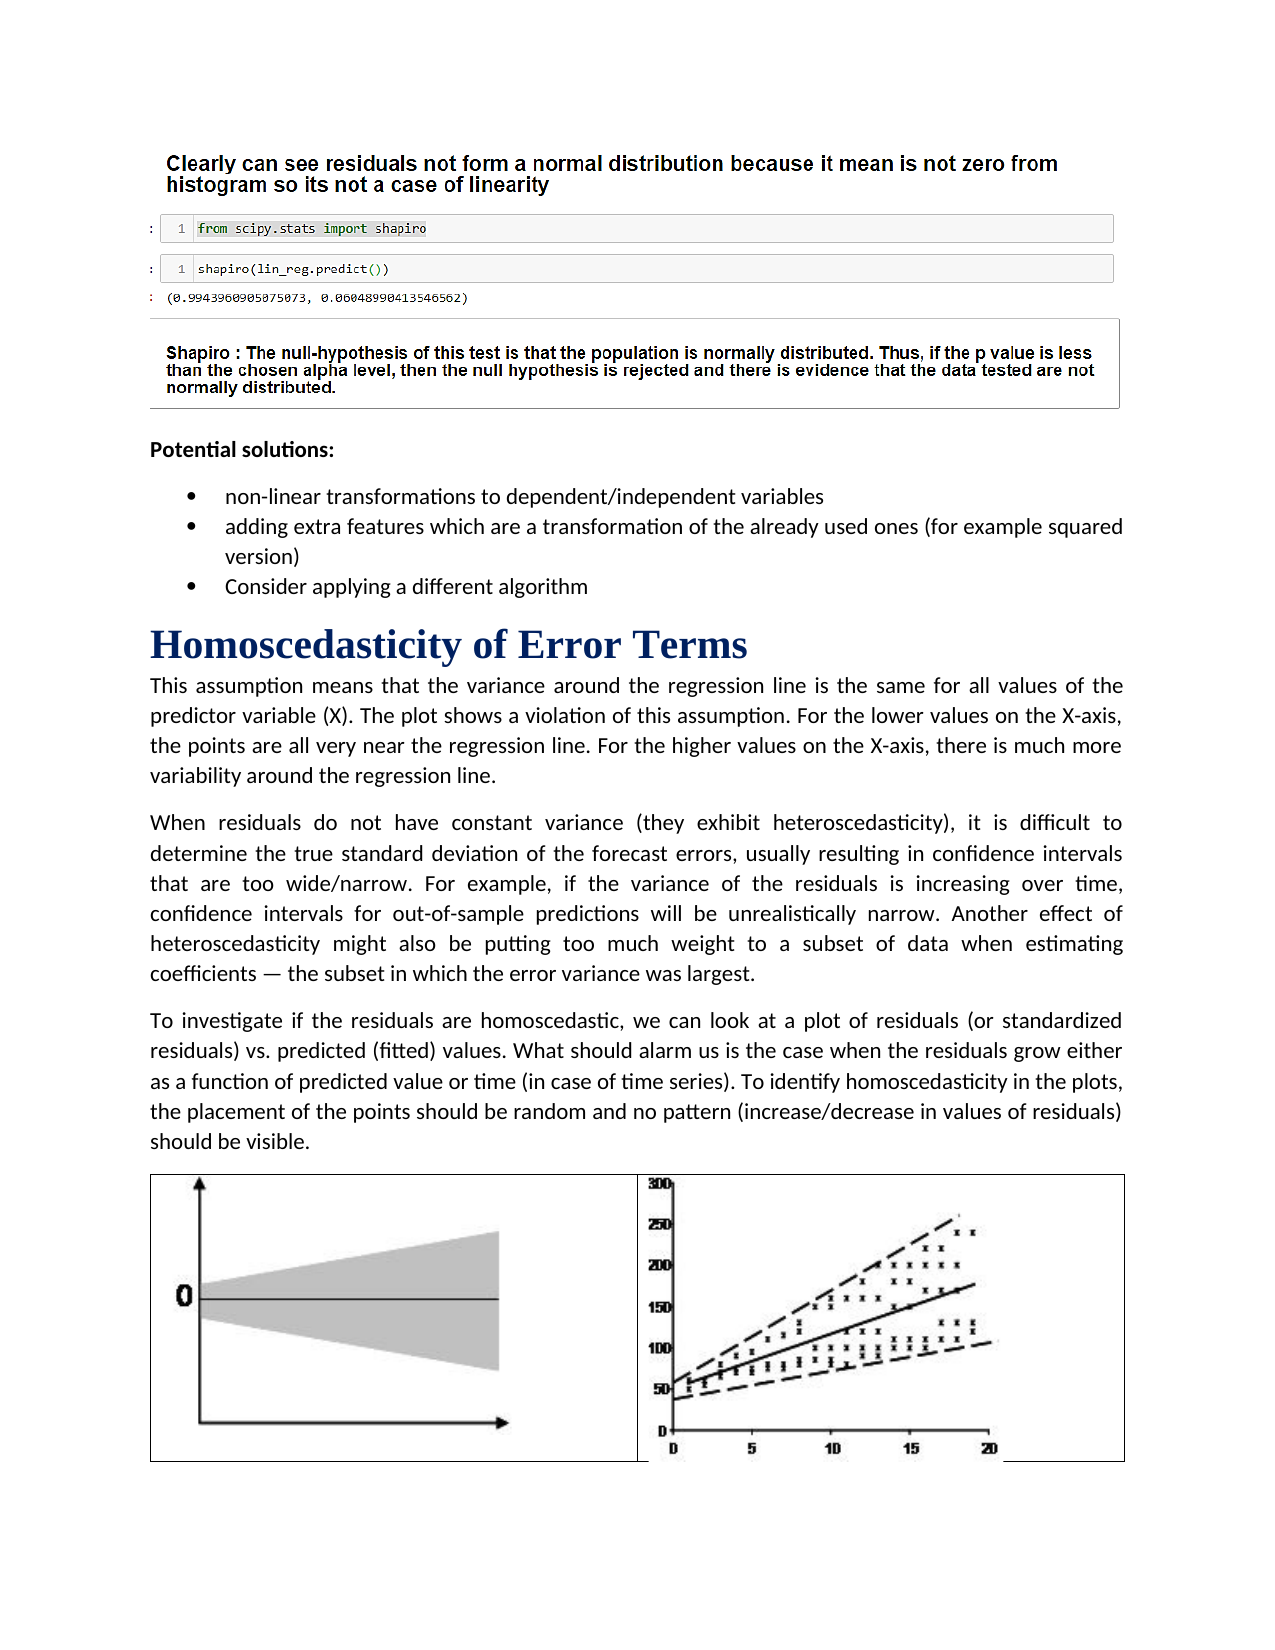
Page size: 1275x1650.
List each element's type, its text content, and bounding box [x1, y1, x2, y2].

table_header [151, 1175, 637, 1461]
text When residuals do not have constant variance (they exhibit heteroscedasticity), it is difficult to determine the true standard deviation of the forecast errors, usually resulting in confidence intervals that are too wide/narrow. For example, if the variance of the residuals is increasing over time, confidence intervals for out-of-sample predictions will be unrealistically narrow. Another effect of heteroscedasticity might also be putting too much weight to a subset of data when estimating coefficients — the subset in which the error variance was largest. [150, 808, 1125, 988]
picture [648, 1175, 1004, 1462]
picture [161, 1175, 515, 1435]
text To investigate if the residuals are homoscedastic, we can look at a plot of residuals (or standardized residuals) vs. predicted (fitted) values. What should alarm us is the case when the residuals grow either as a function of predicted value or time (in case of time series). To identify homoscedasticity in the plots, the placement of the points should be random and no pattern (increase/decrease in values of residuals) should be visible. [150, 1006, 1125, 1155]
list adding extra features which are a transformation of the already used ones (for example squared version) [187, 512, 1125, 570]
table_header [1004, 1175, 1124, 1461]
subtitle Homoscedasticity of Error Terms [150, 619, 1125, 667]
table_header [638, 1175, 648, 1461]
text This assumption means that the variance around the regression line is the same for all values of the predictor variable (X). The plot shows a violation of this assumption. For the lower values on the X-axis, the points are all very near the regression line. For the higher values on the X-axis, there is much more variability around the regression line. [150, 671, 1125, 790]
text Potential solutions: [150, 435, 1125, 463]
picture [150, 149, 1126, 416]
list non-linear transformations to dependent/independent variables [187, 482, 1125, 510]
list Consider applying a different algorithm [187, 572, 1125, 601]
